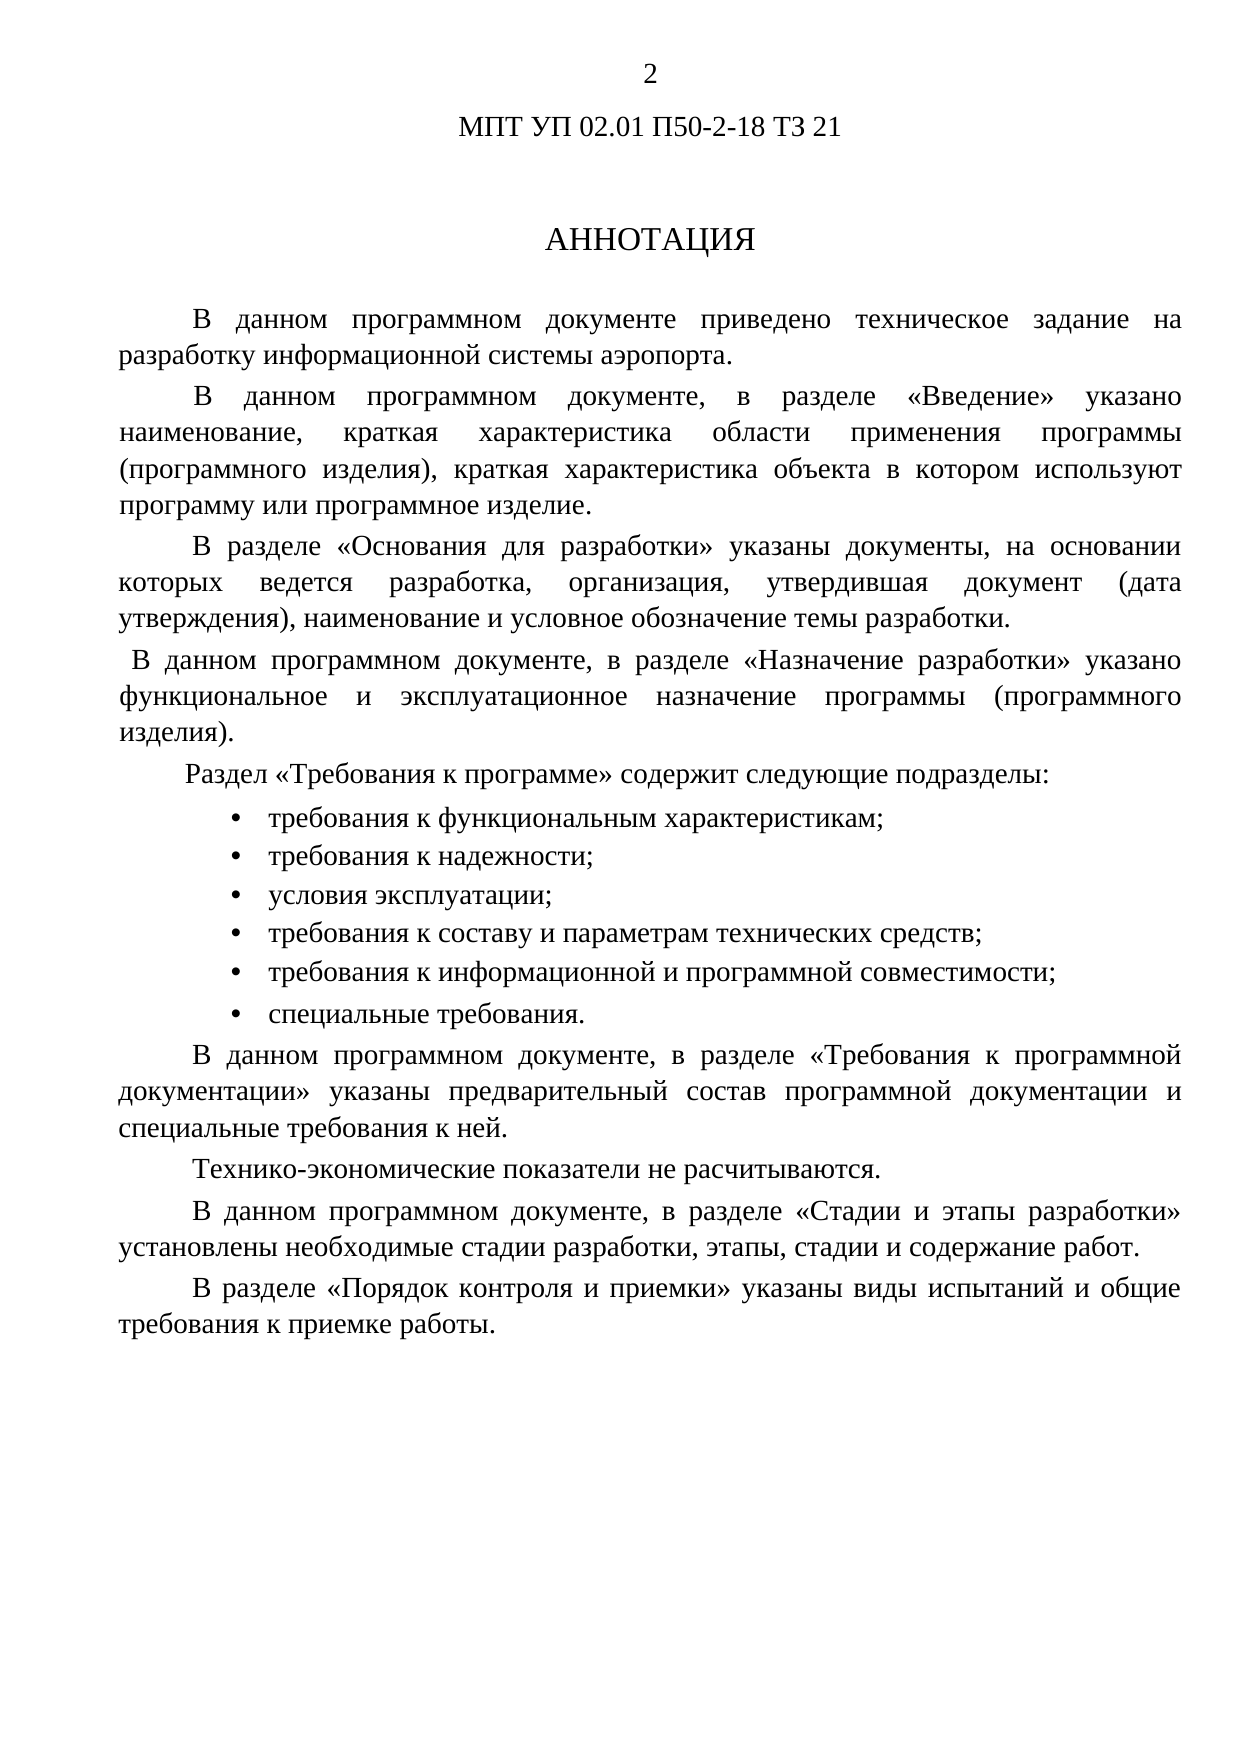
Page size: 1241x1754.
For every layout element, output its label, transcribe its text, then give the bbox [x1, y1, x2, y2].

text В данном программном документе, в разделе «Назначение разработки» указано функциональное и эксплуатационное назначение программы (программного изделия). [118, 642, 1182, 748]
subtitle АННОТАЦИЯ [131, 219, 1169, 257]
list требования к надежности; [231, 838, 1182, 872]
list требования к составу и параметрам технических средств; [231, 915, 1182, 949]
list специальные требования. [231, 996, 1182, 1029]
list требования к функциональным характеристикам; [231, 800, 1182, 833]
text Технико-экономические показатели не расчитываются. [118, 1151, 1182, 1185]
text В данном программном документе, в разделе «Требования к программной документации» указаны предварительный состав программной документации и специальные требования к ней. [118, 1037, 1182, 1143]
text В данном программном документе приведено техническое задание на разработку информационной системы аэропорта. [118, 301, 1182, 371]
text В данном программном документе, в разделе «Стадии и этапы разработки» установлены необходимые стадии разработки, этапы, стадии и содержание работ. [118, 1193, 1182, 1262]
text Раздел «Требования к программе» содержит следующие подразделы: [118, 756, 1182, 789]
text В разделе «Порядок контроля и приемки» указаны виды испытаний и общие требования к приемке работы. [118, 1270, 1182, 1340]
text В данном программном документе, в разделе «Введение» указано наименование, краткая характеристика области применения программы (программного изделия), краткая характеристика объекта в котором используют программу или программное изделие. [118, 378, 1182, 520]
text В разделе «Основания для разработки» указаны документы, на основании которых ведется разработка, организация, утвердившая документ (дата утверждения), наименование и условное обозначение темы разработки. [118, 528, 1182, 634]
list условия эксплуатации; [231, 877, 1182, 910]
list требования к информационной и программной совместимости; [231, 954, 1182, 988]
